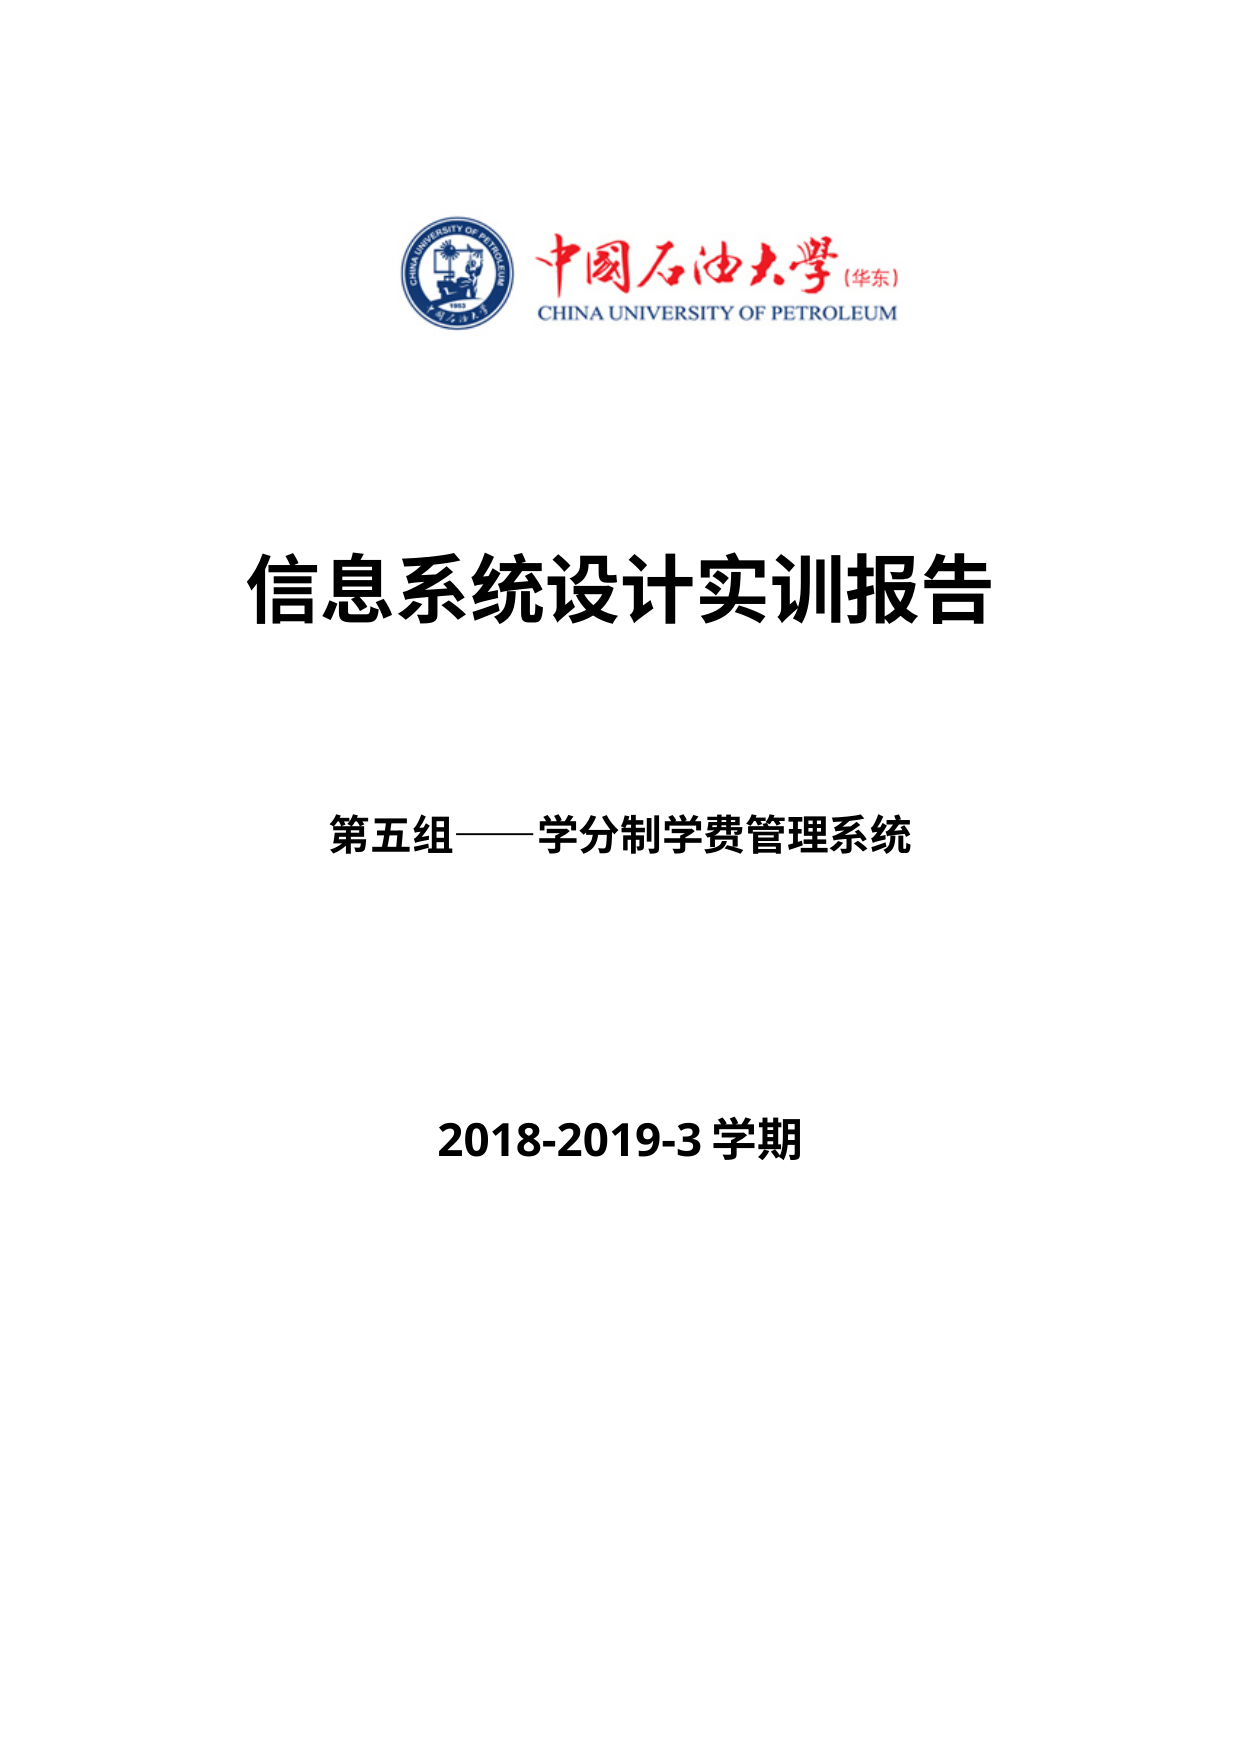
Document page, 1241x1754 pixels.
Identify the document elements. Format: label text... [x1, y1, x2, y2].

picture [316, 209, 924, 343]
text 第五组——学分制学费管理系统 [187, 800, 1053, 865]
text 2018-2019-3学期 [187, 1087, 1053, 1185]
text 信息系统设计实训报告 [187, 519, 1053, 649]
